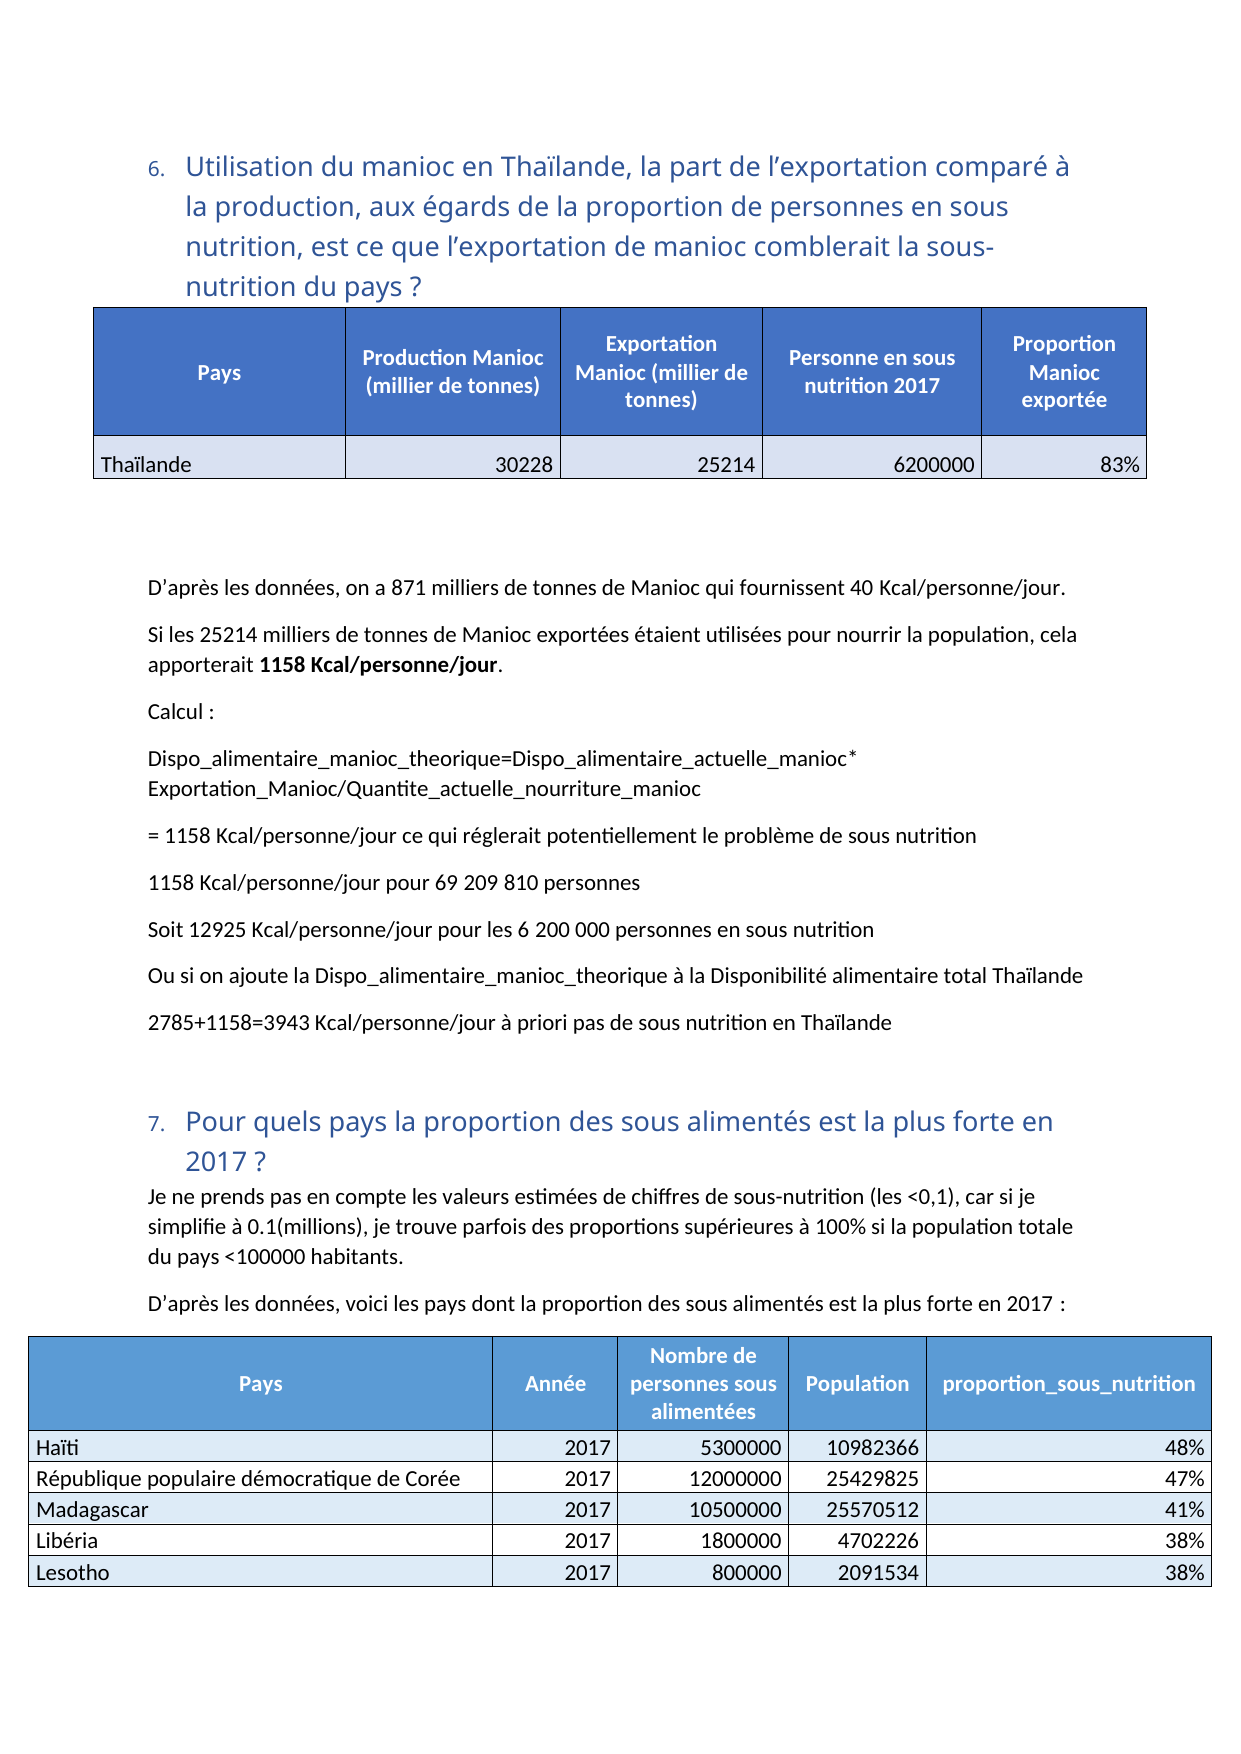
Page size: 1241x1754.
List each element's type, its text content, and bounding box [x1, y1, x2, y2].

table_header Pays [29, 1337, 492, 1430]
text = 1158 Kcal/personne/jour ce qui réglerait potentiellement le problème de sous nutrition [148, 821, 1093, 849]
text Calcul : [148, 697, 1093, 725]
table_cell 48% [927, 1431, 1211, 1461]
table_cell 4702226 [789, 1525, 926, 1555]
table_cell 1800000 [618, 1525, 788, 1555]
text D’après les données, voici les pays dont la proportion des sous alimentés est la plus forte en 2017 : [148, 1289, 1093, 1317]
table_cell 25429825 [789, 1462, 926, 1492]
table_cell 47% [927, 1462, 1211, 1492]
text 2785+1158=3943 Kcal/personne/jour à priori pas de sous nutrition en Thaïlande [148, 1008, 1093, 1036]
text Soit 12925 Kcal/personne/jour pour les 6 200 000 personnes en sous nutrition [148, 915, 1093, 943]
table_cell 2017 [493, 1431, 617, 1461]
table_cell 6200000 [763, 436, 981, 478]
text Dispo_alimentaire_manioc_theorique=Dispo_alimentaire_actuelle_manioc* Exportation_Manioc/Quantite_actuelle_nourriture_manioc [148, 744, 1093, 802]
table_cell République populaire démocratique de Corée [29, 1462, 492, 1492]
table_cell 30228 [346, 436, 560, 478]
table_cell Haïti [29, 1431, 492, 1461]
subtitle Utilisation du manioc en Thaïlande, la part de l’exportation comparé à la production, aux égards de la proportion de personnes en sous nutrition, est ce que l’exportation de manioc comblerait la sous-nutrition du pays ? [148, 148, 1093, 304]
table_header Proportion Manioc exportée [982, 308, 1146, 435]
text D’après les données, on a 871 milliers de tonnes de Manioc qui fournissent 40 Kcal/personne/jour. [148, 573, 1093, 601]
table_cell 10982366 [789, 1431, 926, 1461]
subtitle Pour quels pays la proportion des sous alimentés est la plus forte en 2017 ? [148, 1102, 1093, 1179]
table_header Production Manioc (millier de tonnes) [346, 308, 560, 435]
table_cell 41% [927, 1493, 1211, 1523]
text Si les 25214 milliers de tonnes de Manioc exportées étaient utilisées pour nourrir la population, cela apporterait 1158 Kcal/personne/jour. [148, 620, 1093, 678]
text Je ne prends pas en compte les valeurs estimées de chiffres de sous-nutrition (les <0,1), car si je simplifie à 0.1(millions), je trouve parfois des proportions supérieures à 100% si la population totale du pays <100000 habitants. [148, 1182, 1093, 1270]
table_header Pays [94, 308, 345, 435]
table_cell 800000 [618, 1556, 788, 1586]
table_header proportion_sous_nutrition [927, 1337, 1211, 1430]
table_cell 2017 [493, 1462, 617, 1492]
table_cell 2091534 [789, 1556, 926, 1586]
table_cell 83% [982, 436, 1146, 478]
table_header Population [789, 1337, 926, 1430]
table_header Personne en sous nutrition 2017 [763, 308, 981, 435]
table_cell Libéria [29, 1525, 492, 1555]
table_cell Thaïlande [94, 436, 345, 478]
table_cell 38% [927, 1556, 1211, 1586]
table_cell 2017 [493, 1493, 617, 1523]
text 1158 Kcal/personne/jour pour 69 209 810 personnes [148, 868, 1093, 896]
table_cell 25570512 [789, 1493, 926, 1523]
table_cell 12000000 [618, 1462, 788, 1492]
table_cell 2017 [493, 1556, 617, 1586]
table_cell 38% [927, 1525, 1211, 1555]
table_header Exportation Manioc (millier de tonnes) [561, 308, 762, 435]
table_cell 2017 [493, 1525, 617, 1555]
table_header Année [493, 1337, 617, 1430]
table_cell 5300000 [618, 1431, 788, 1461]
table_header Nombre de personnes sous alimentées [618, 1337, 788, 1430]
table_cell Madagascar [29, 1493, 492, 1523]
text Ou si on ajoute la Dispo_alimentaire_manioc_theorique à la Disponibilité alimentaire total Thaïlande [148, 962, 1093, 989]
table_cell 10500000 [618, 1493, 788, 1523]
table_cell Lesotho [29, 1556, 492, 1586]
table_cell 25214 [561, 436, 762, 478]
